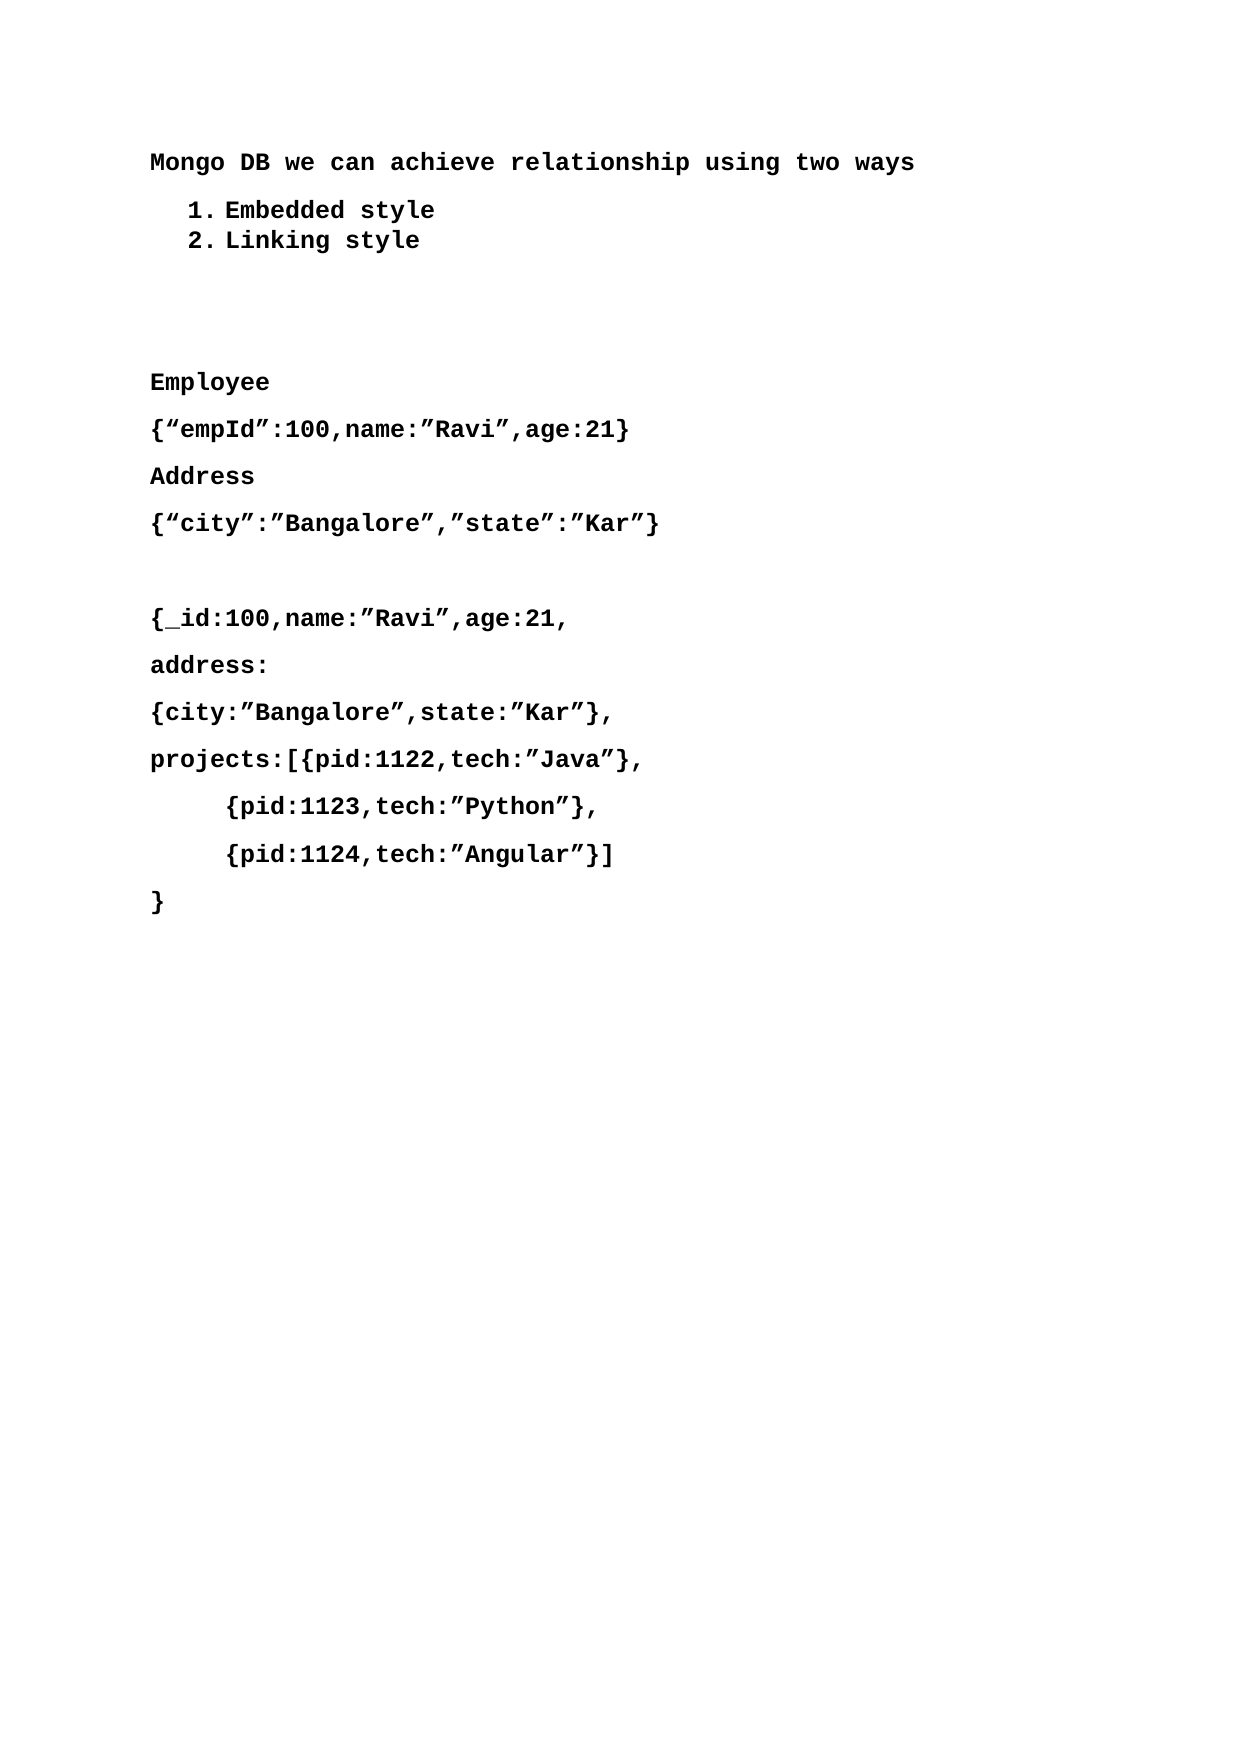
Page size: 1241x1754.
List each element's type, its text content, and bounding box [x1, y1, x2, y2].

text } [150, 888, 1090, 917]
text Employee [150, 369, 1090, 398]
text projects:[{pid:1122,tech:”Java”}, [150, 747, 1090, 775]
list Linking style [187, 228, 1090, 256]
text {_id:100,name:”Ravi”,age:21, [150, 605, 1090, 633]
list Embedded style [187, 197, 1090, 226]
text Mongo DB we can achieve relationship using two ways [150, 150, 1090, 178]
text address: [150, 652, 1090, 681]
text {pid:1124,tech:”Angular”}] [150, 841, 1090, 869]
text {city:”Bangalore”,state:”Kar”}, [150, 699, 1090, 728]
text {pid:1123,tech:”Python”}, [150, 794, 1090, 822]
text Address [150, 464, 1090, 492]
text {“empId”:100,name:”Ravi”,age:21} [150, 416, 1090, 445]
text {“city”:”Bangalore”,”state”:”Kar”} [150, 511, 1090, 539]
